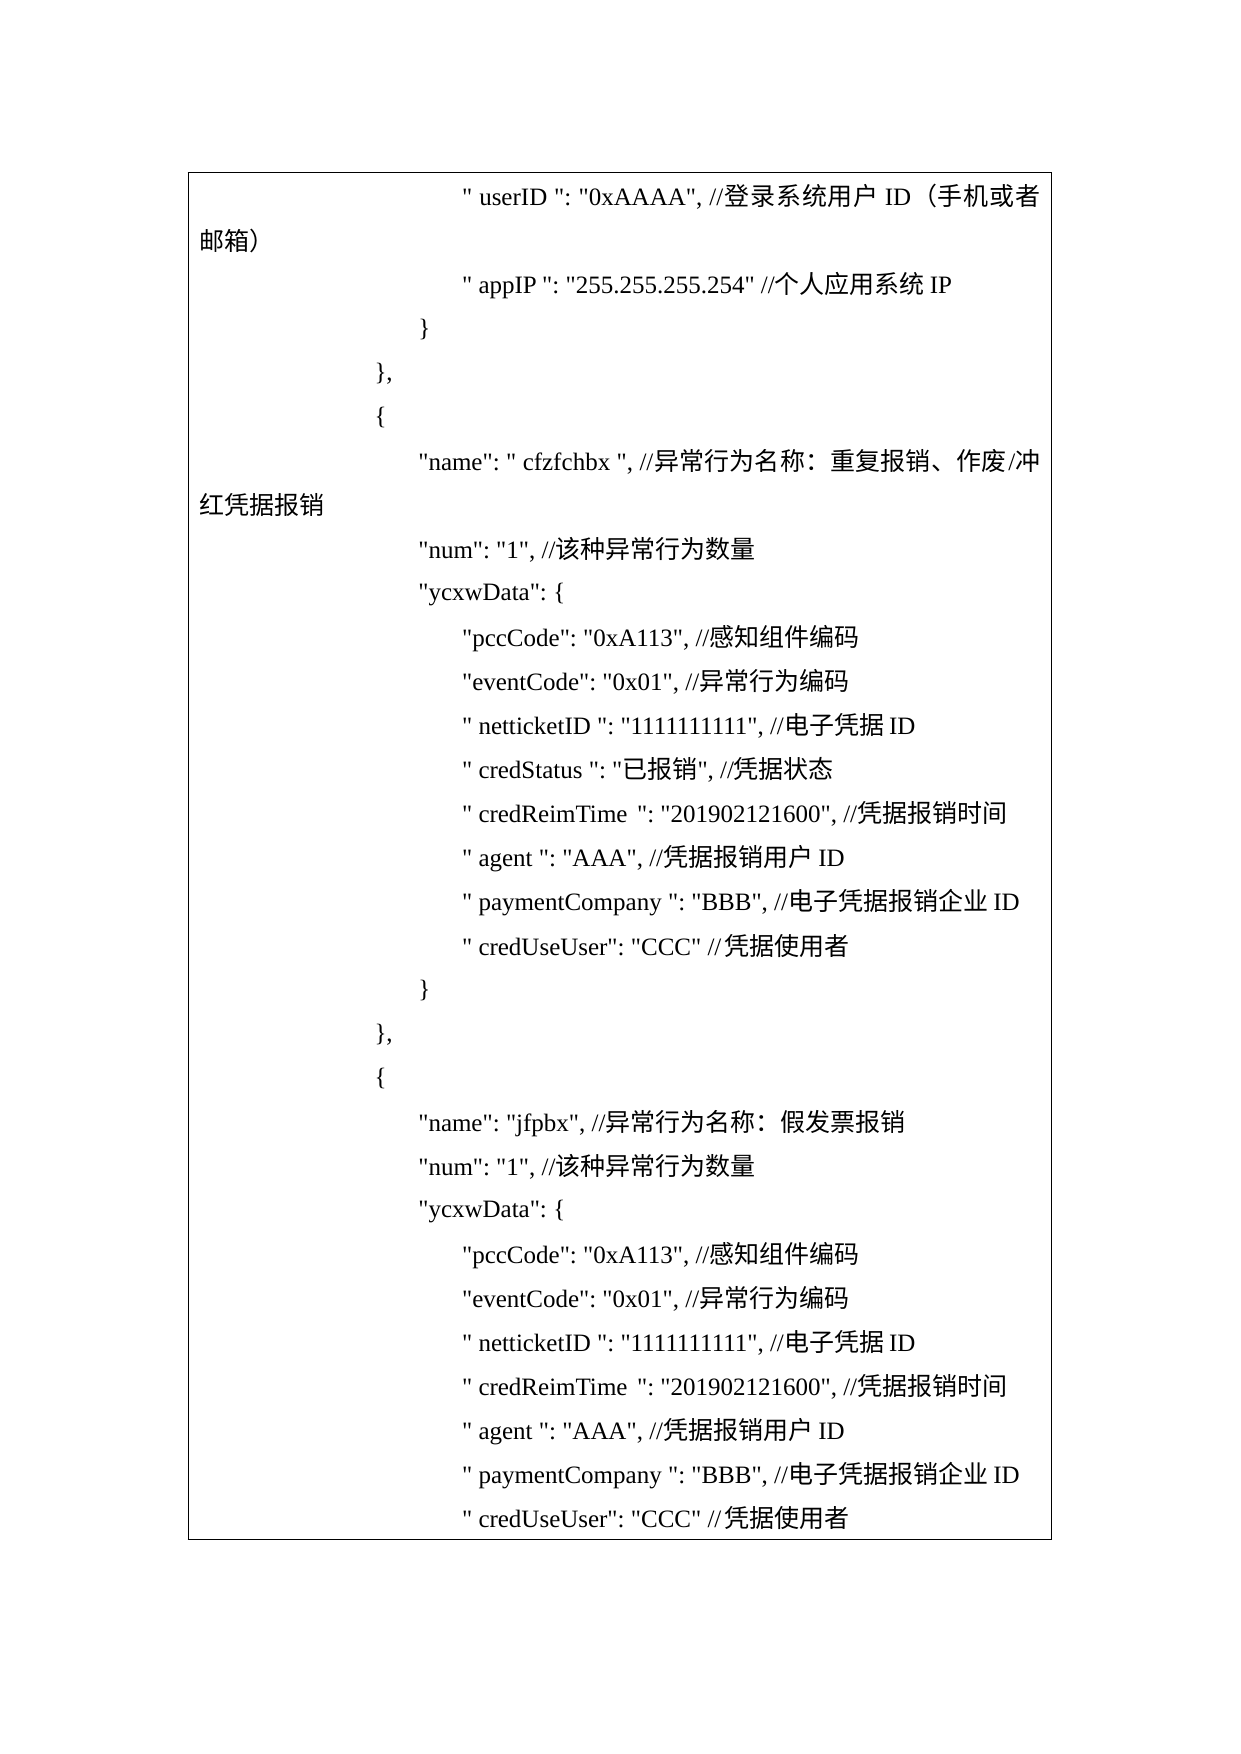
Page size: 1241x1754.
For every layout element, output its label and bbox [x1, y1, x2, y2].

table_header [189, 173, 1051, 1539]
